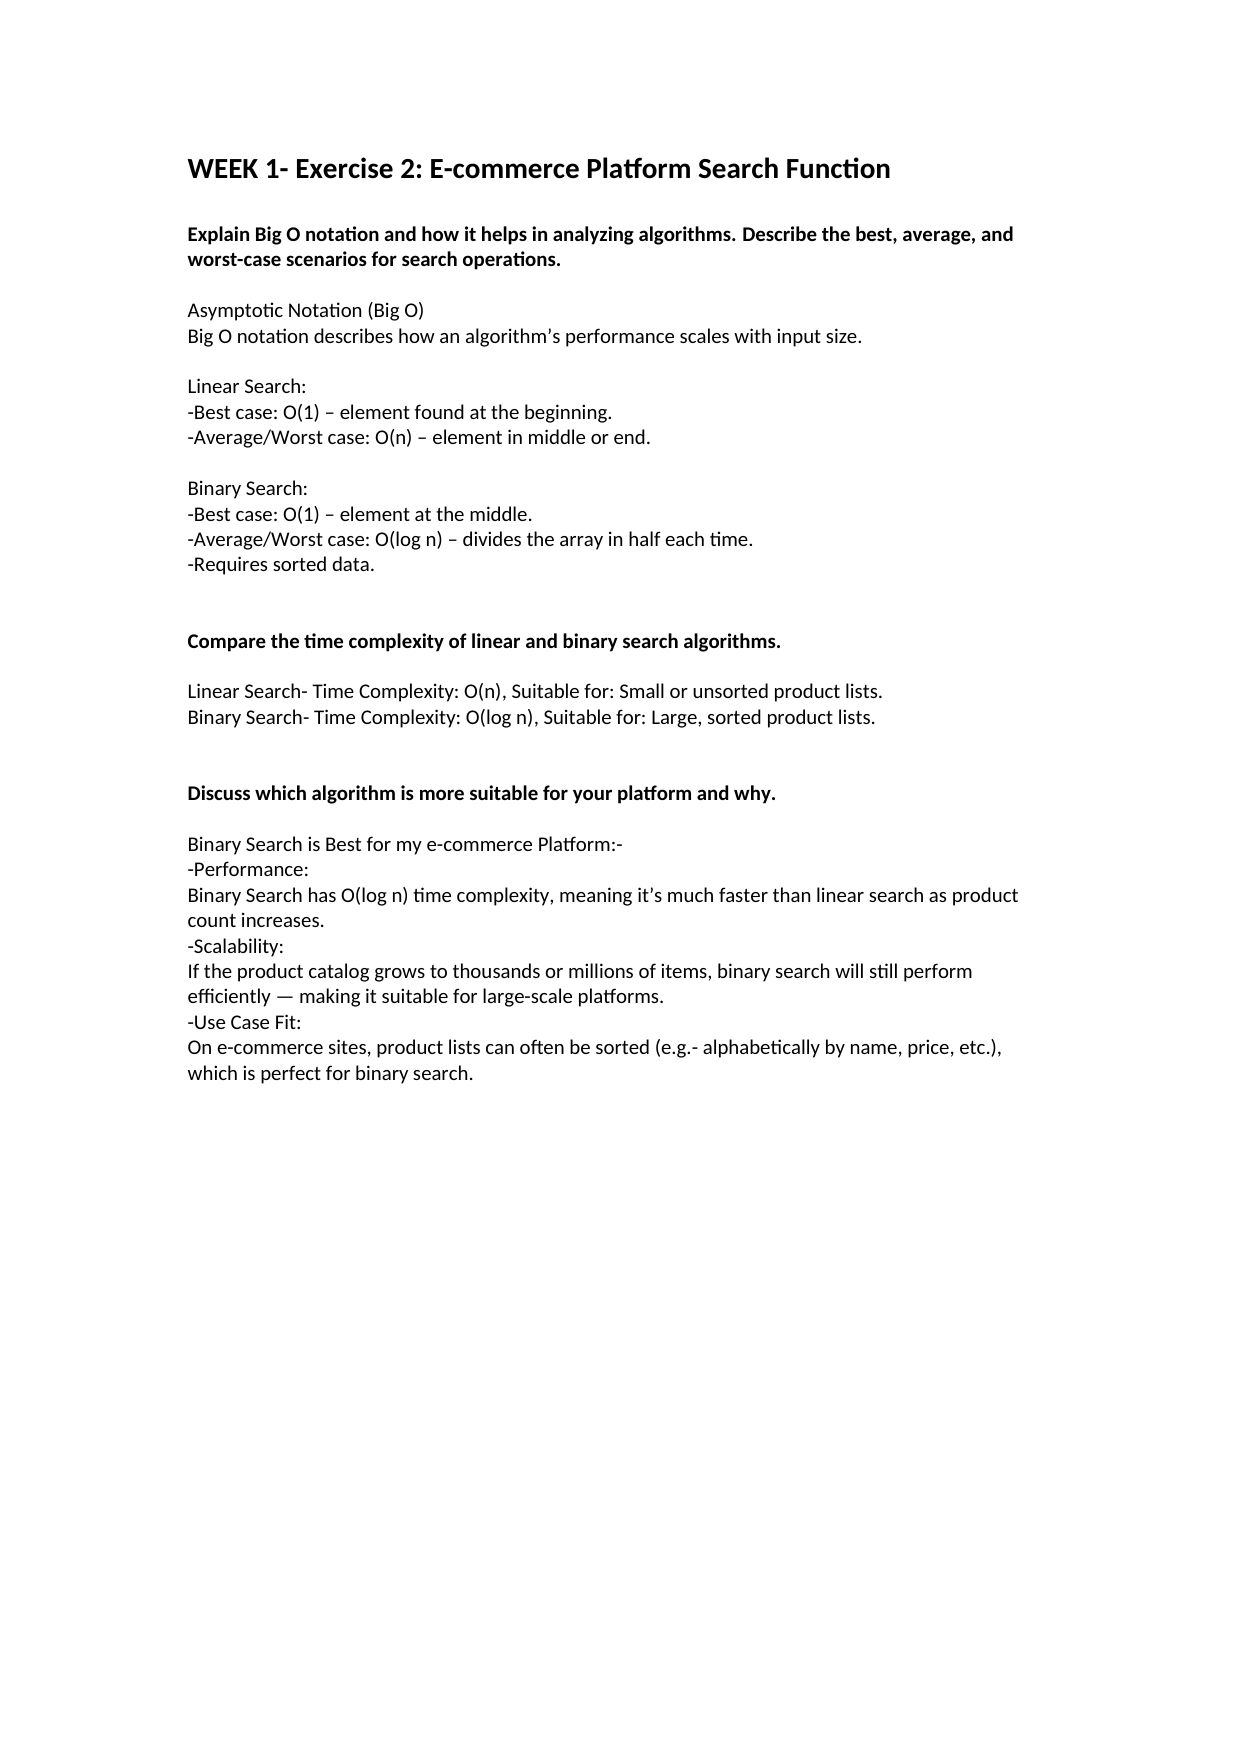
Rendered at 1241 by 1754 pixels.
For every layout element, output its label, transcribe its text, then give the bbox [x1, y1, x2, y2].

text If the product catalog grows to thousands or millions of items, binary search will still perform efficiently — making it suitable for large-scale platforms. [187, 958, 1053, 1009]
text Explain Big O notation and how it helps in analyzing algorithms. Describe the best, average, and worst-case scenarios for search operations. [187, 221, 1053, 272]
text -Requires sorted data. [187, 552, 1053, 577]
text Binary Search: [187, 475, 1053, 501]
text Discuss which algorithm is more suitable for your platform and why. [187, 780, 1053, 806]
text -Use Case Fit: [187, 1009, 1053, 1034]
text -Best case: O(1) – element at the middle. [187, 501, 1053, 526]
text On e-commerce sites, product lists can often be sorted (e.g.- alphabetically by name, price, etc.), which is perfect for binary search. [187, 1034, 1053, 1085]
text WEEK 1- Exercise 2: E-commerce Platform Search Function [187, 150, 1053, 186]
text Linear Search- Time Complexity: O(n), Suitable for: Small or unsorted product lists. [187, 679, 1053, 704]
text Binary Search is Best for my e-commerce Platform:- [187, 831, 1053, 857]
text -Average/Worst case: O(log n) – divides the array in half each time. [187, 526, 1053, 552]
text Linear Search: [187, 374, 1053, 399]
text -Best case: O(1) – element found at the beginning. [187, 399, 1053, 424]
text Big O notation describes how an algorithm’s performance scales with input size. [187, 323, 1053, 348]
text -Performance: [187, 857, 1053, 882]
text -Scalability: [187, 933, 1053, 958]
text -Average/Worst case: O(n) – element in middle or end. [187, 424, 1053, 450]
text Binary Search- Time Complexity: O(log n), Suitable for: Large, sorted product lists. [187, 704, 1053, 729]
text Asymptotic Notation (Big O) [187, 297, 1053, 323]
text Compare the time complexity of linear and binary search algorithms. [187, 628, 1053, 653]
text Binary Search has O(log n) time complexity, meaning it’s much faster than linear search as product count increases. [187, 882, 1053, 933]
